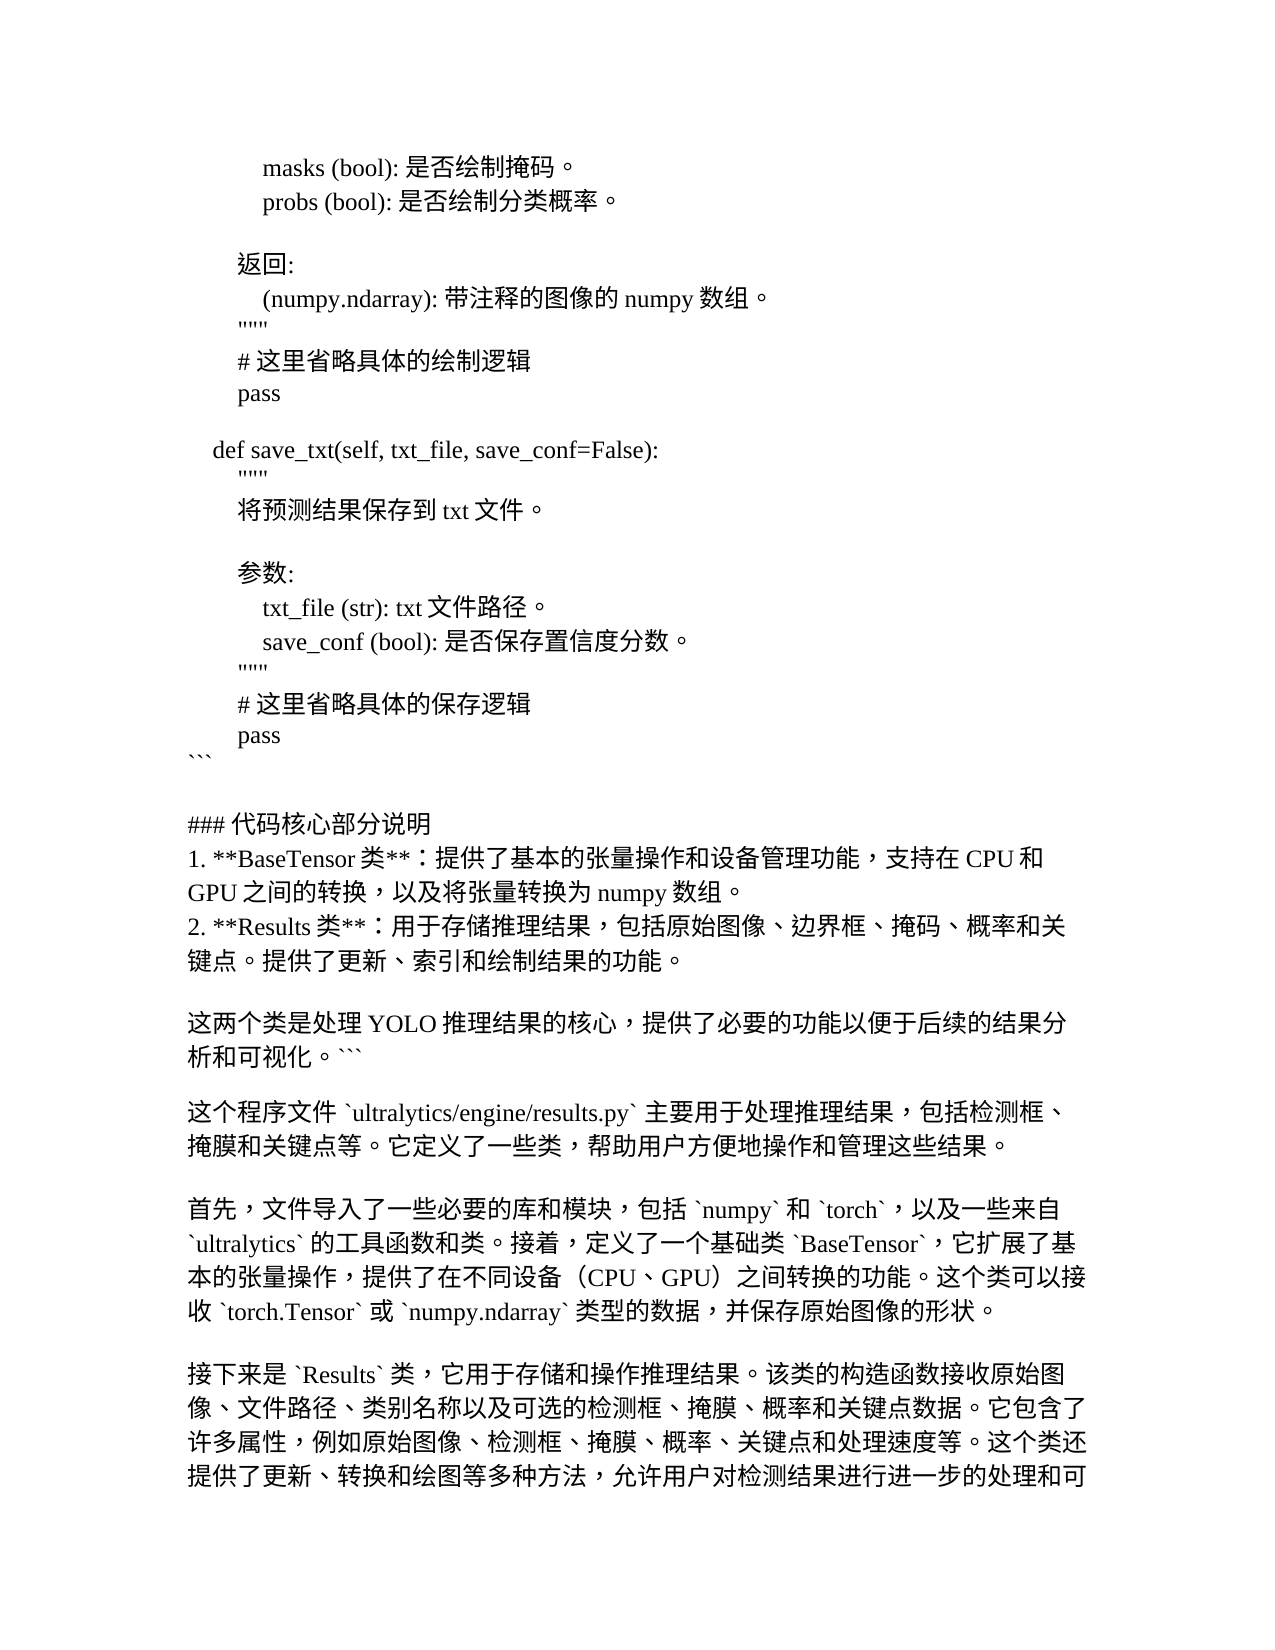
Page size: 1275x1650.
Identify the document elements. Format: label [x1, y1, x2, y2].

text [187, 1095, 1087, 1493]
text [187, 150, 1087, 1074]
